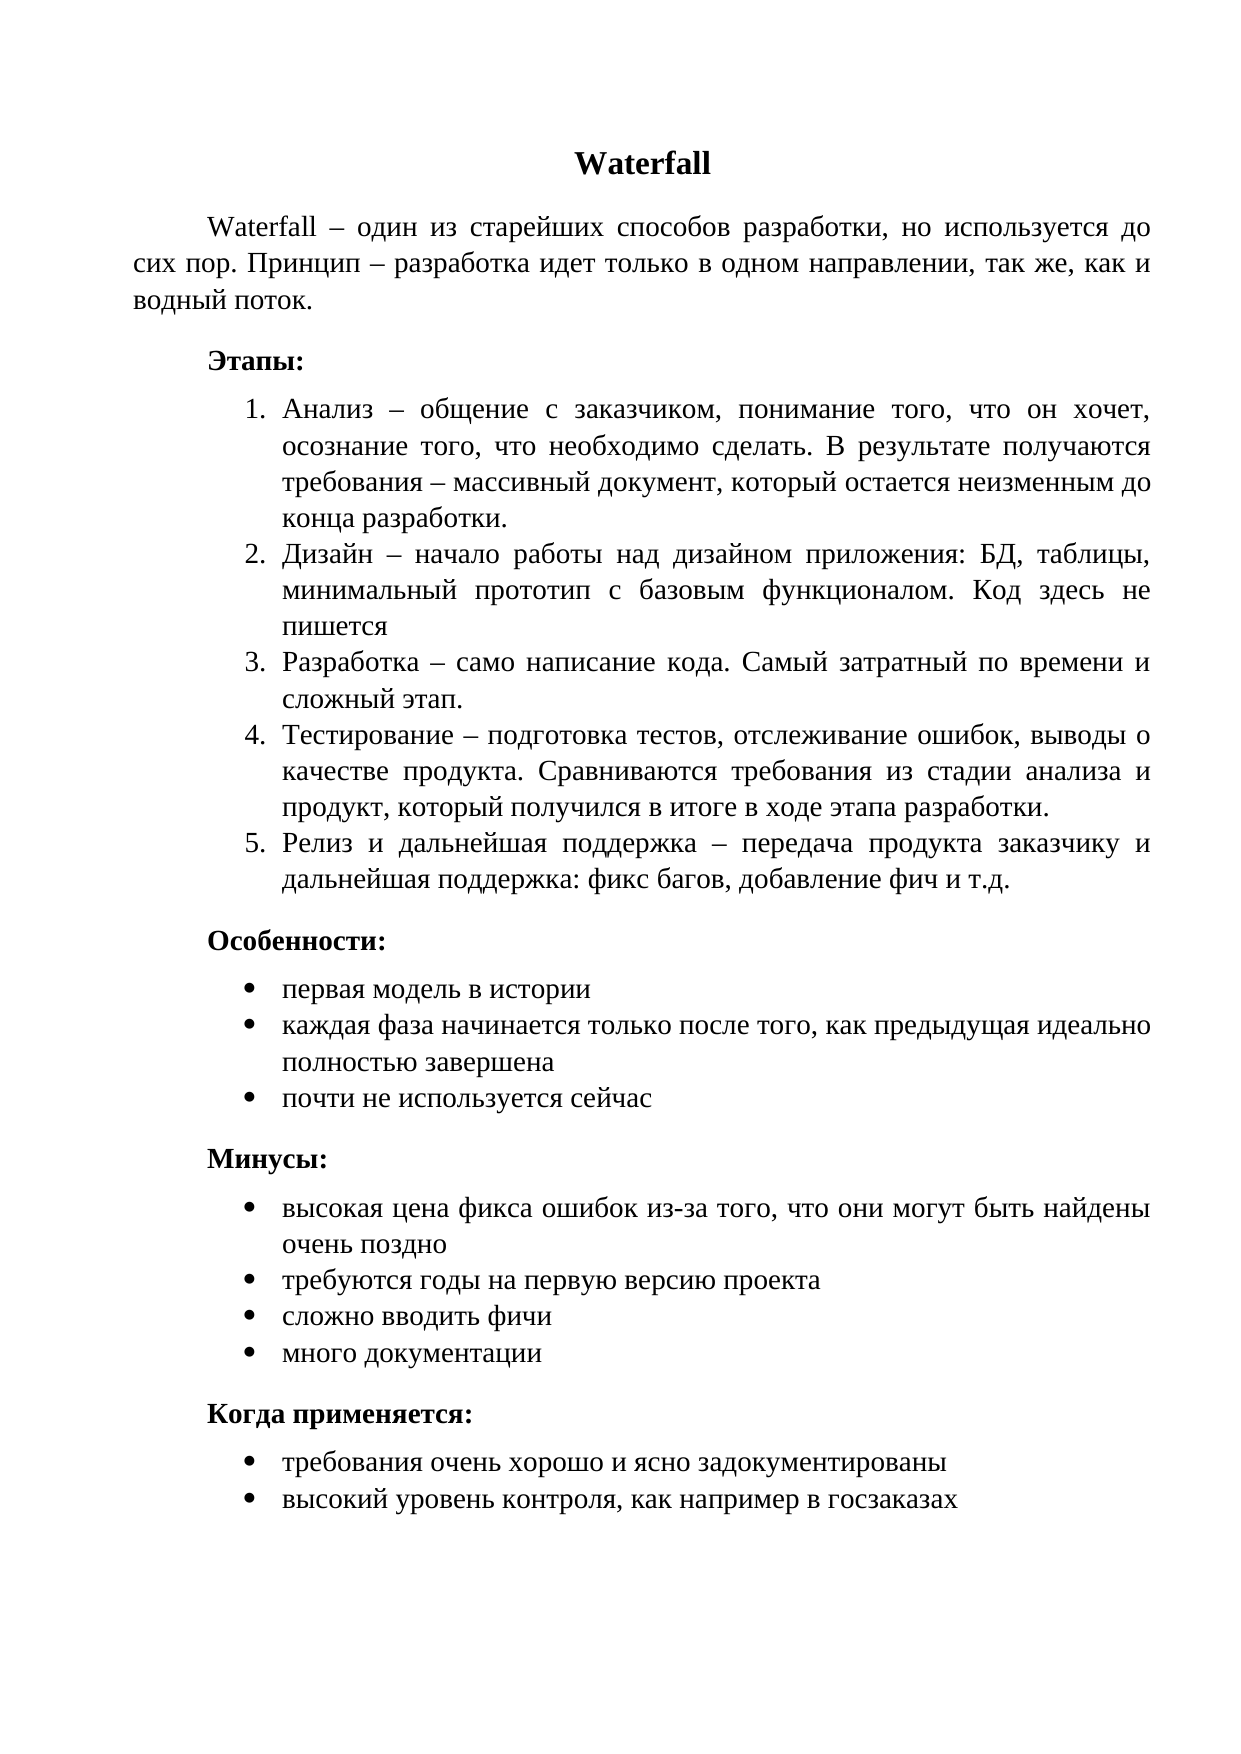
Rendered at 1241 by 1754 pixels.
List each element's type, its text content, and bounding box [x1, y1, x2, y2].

list много документации [244, 1335, 1152, 1368]
list требуются годы на первую версию проекта [244, 1262, 1152, 1296]
list сложно вводить фичи [244, 1298, 1152, 1332]
list Разработка – само написание кода. Самый затратный по времени и сложный этап. [244, 644, 1152, 714]
list первая модель в истории [244, 971, 1152, 1005]
list Релиз и дальнейшая поддержка – передача продукта заказчику и дальнейшая поддержка: фикс багов, добавление фич и т.д. [244, 825, 1152, 895]
list Тестирование – подготовка тестов, отслеживание ошибок, выводы о качестве продукта. Сравниваются требования из стадии анализа и продукт, который получился в итоге в ходе этапа разработки. [244, 717, 1152, 823]
list требования очень хорошо и ясно задокументированы [244, 1444, 1152, 1478]
list почти не используется сейчас [244, 1080, 1152, 1113]
list Дизайн – начало работы над дизайном приложения: БД, таблицы, минимальный прототип с базовым функционалом. Код здесь не пишется [244, 536, 1152, 642]
list высокая цена фикса ошибок из-за того, что они могут быть найдены очень поздно [244, 1190, 1152, 1259]
list Анализ – общение с заказчиком, понимание того, что он хочет, осознание того, что необходимо сделать. В результате получаются требования – массивный документ, который остается неизменным до конца разработки. [244, 392, 1152, 533]
text Waterfall – один из старейших способов разработки, но используется до сих пор. Принцип – разработка идет только в одном направлении, так же, как и водный поток. [133, 209, 1152, 315]
list каждая фаза начинается только после того, как предыдущая идеально полностью завершена [244, 1007, 1152, 1077]
subtitle Waterfall [133, 143, 1152, 181]
text Особенности: [133, 923, 1152, 956]
text Когда применяется: [133, 1396, 1152, 1429]
text Этапы: [133, 343, 1152, 376]
list высокий уровень контроля, как например в госзаказах [244, 1481, 1152, 1514]
text Минусы: [133, 1141, 1152, 1175]
